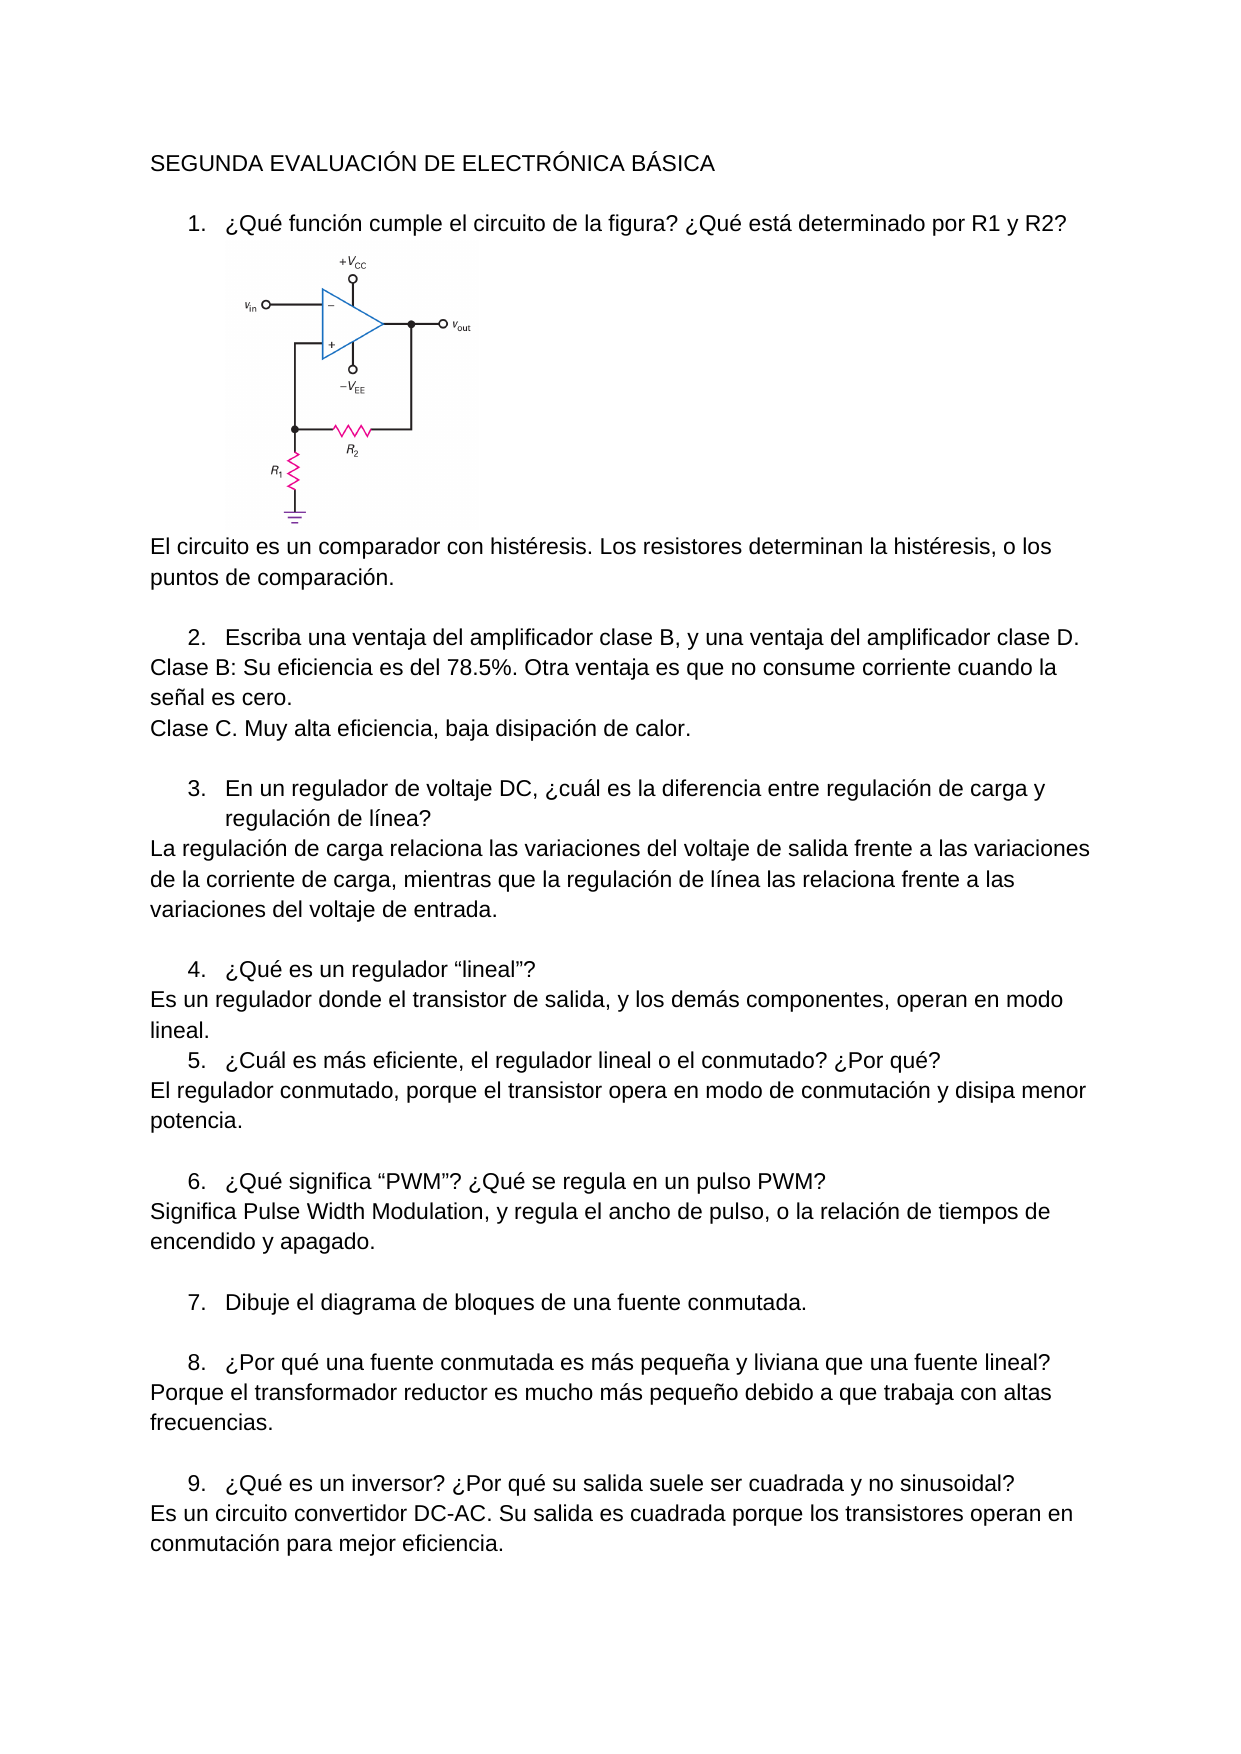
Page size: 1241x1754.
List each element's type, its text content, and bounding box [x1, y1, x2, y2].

list ¿Cuál es más eficiente, el regulador lineal o el conmutado? ¿Por qué? [187, 1047, 1090, 1073]
list En un regulador de voltaje DC, ¿cuál es la diferencia entre regulación de carga y regulación de línea? [187, 775, 1090, 831]
text Significa Pulse Width Modulation, y regula el ancho de pulso, o la relación de tiempos de encendido y apagado. [150, 1198, 1090, 1254]
text Porque el transformador reductor es mucho más pequeño debido a que trabaja con altas frecuencias. [150, 1379, 1090, 1436]
list ¿Qué es un inversor? ¿Por qué su salida suele ser cuadrada y no sinusoidal? [187, 1470, 1090, 1496]
text Es un regulador donde el transistor de salida, y los demás componentes, operan en modo lineal. [150, 986, 1090, 1043]
list Dibuje el diagrama de bloques de una fuente conmutada. [187, 1288, 1090, 1315]
list ¿Por qué una fuente conmutada es más pequeña y liviana que una fuente lineal? [187, 1349, 1090, 1375]
text SEGUNDA EVALUACIÓN DE ELECTRÓNICA BÁSICA [150, 150, 1090, 176]
list ¿Qué significa “PWM”? ¿Qué se regula en un pulso PWM? [187, 1168, 1090, 1194]
text El regulador conmutado, porque el transistor opera en modo de conmutación y disipa menor potencia. [150, 1077, 1090, 1133]
list Escriba una ventaja del amplificador clase B, y una ventaja del amplificador clase D. [187, 624, 1090, 650]
list ¿Qué es un regulador “lineal”? [187, 956, 1090, 982]
text Clase B: Su eficiencia es del 78.5%. Otra ventaja es que no consume corriente cuando la señal es cero. [150, 654, 1090, 711]
picture [225, 240, 479, 530]
text Es un circuito convertidor DC-AC. Su salida es cuadrada porque los transistores operan en conmutación para mejor eficiencia. [150, 1500, 1090, 1556]
text Clase C. Muy alta eficiencia, baja disipación de calor. [150, 714, 1090, 741]
list ¿Qué función cumple el circuito de la figura? ¿Qué está determinado por R1 y R2? [187, 210, 1090, 237]
text El circuito es un comparador con histéresis. Los resistores determinan la histéresis, o los puntos de comparación. [150, 533, 1090, 590]
text La regulación de carga relaciona las variaciones del voltaje de salida frente a las variaciones de la corriente de carga, mientras que la regulación de línea las relaciona frente a las variaciones del voltaje de entrada. [150, 835, 1090, 922]
